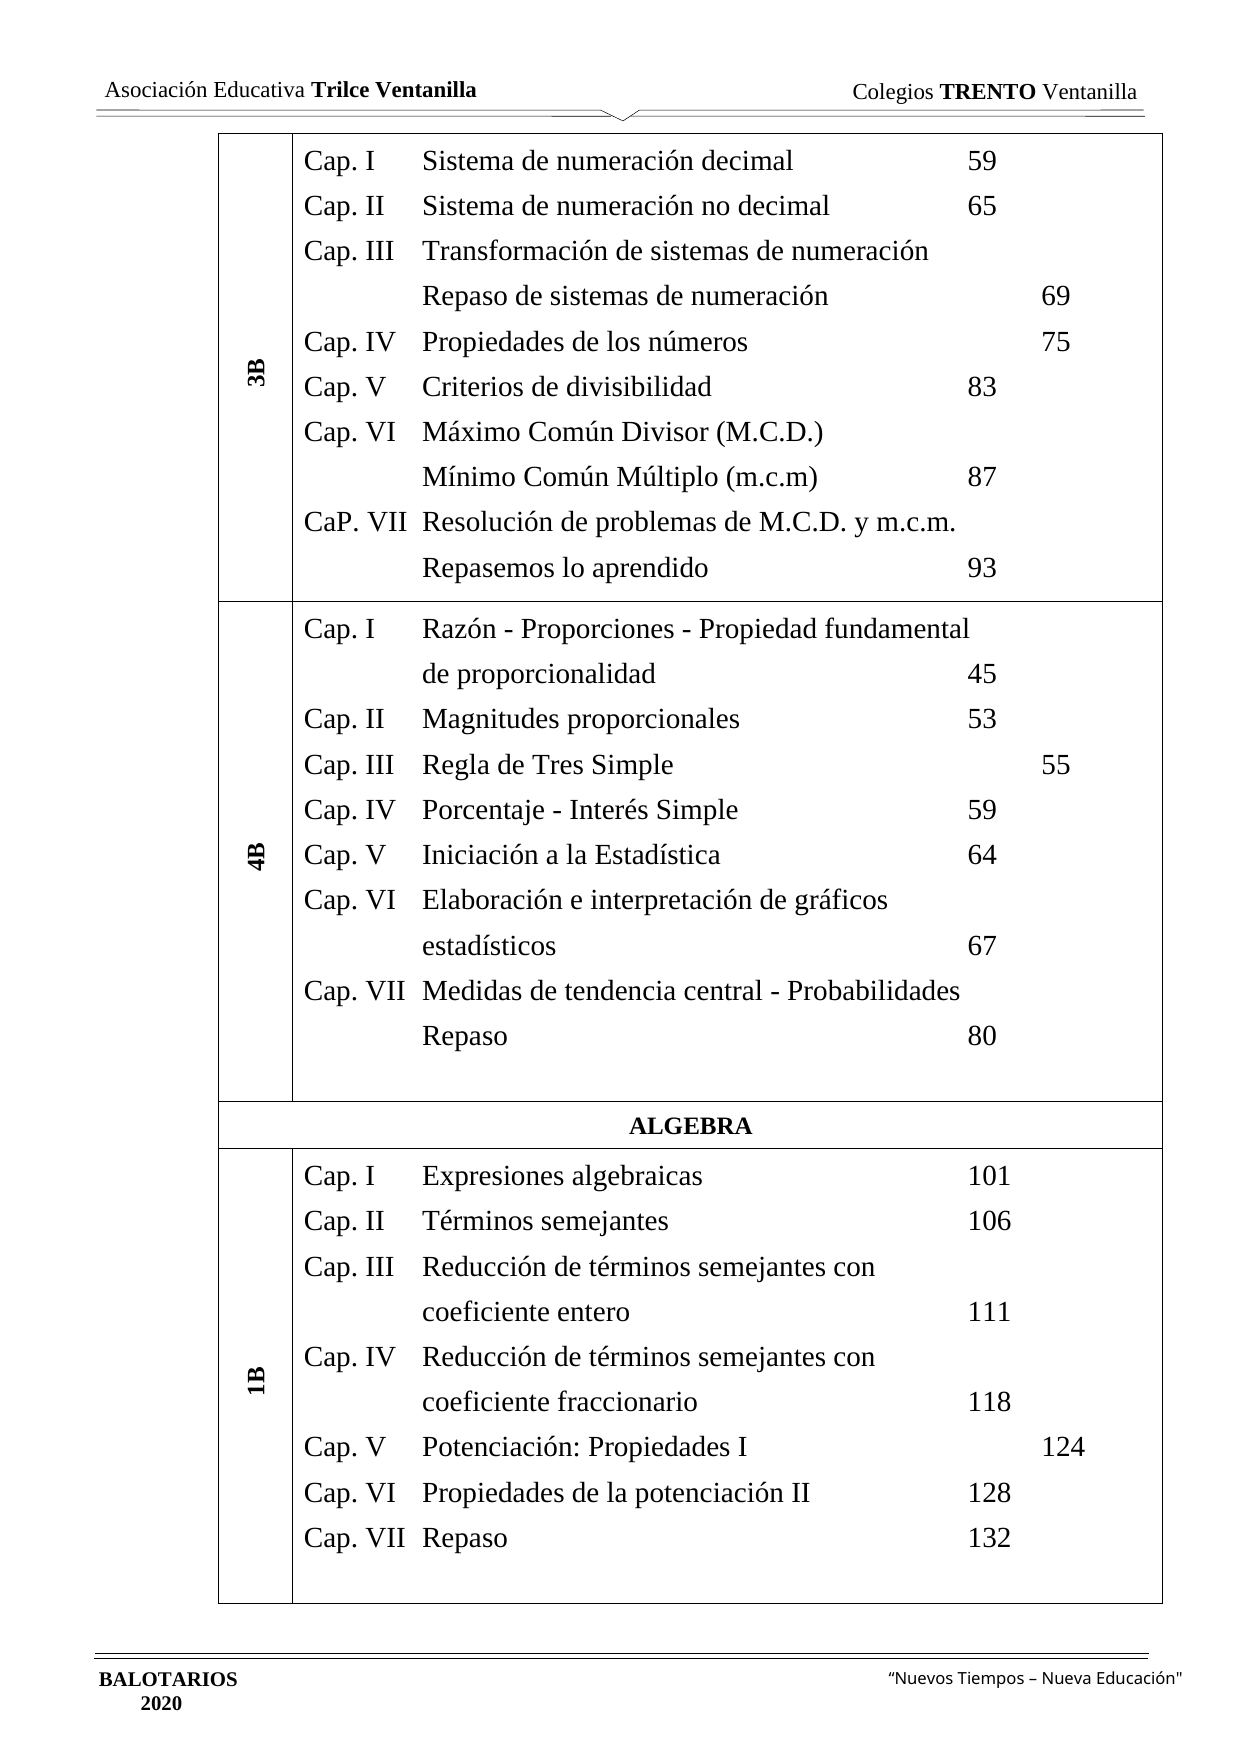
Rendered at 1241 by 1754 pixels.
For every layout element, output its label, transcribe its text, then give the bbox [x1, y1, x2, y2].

table_cell Cap. I Razón - Proporciones - Propiedad fundamental de proporcionalidad 45 Cap. II Magnitudes proporcionales 53 Cap. III Regla de Tres Simple 55 Cap. IV Porcentaje - Interés Simple 59 Cap. V Iniciación a la Estadística 64 Cap. VI Elaboración e interpretación de gráficos estadísticos 67 Cap. VII Medidas de tendencia central - Probabilidades Repaso 80 [293, 602, 1162, 1101]
table_cell Cap. I Expresiones algebraicas 101 Cap. II Términos semejantes 106 Cap. III Reducción de términos semejantes con coeficiente entero 111 Cap. IV Reducción de términos semejantes con coeficiente fraccionario 118 Cap. V Potenciación: Propiedades I 124 Cap. VI Propiedades de la potenciación II 128 Cap. VII Repaso 132 [293, 1149, 1162, 1603]
table_cell 3B [219, 134, 292, 601]
table_cell ALGEBRA [219, 1102, 1162, 1148]
table_cell Cap. I Sistema de numeración decimal 59 Cap. II Sistema de numeración no decimal 65 Cap. III Transformación de sistemas de numeración Repaso de sistemas de numeración 69 Cap. IV Propiedades de los números 75 Cap. V Criterios de divisibilidad 83 Cap. VI Máximo Común Divisor (M.C.D.) Mínimo Común Múltiplo (m.c.m) 87 CaP. VII Resolución de problemas de M.C.D. y m.c.m. Repasemos lo aprendido 93 [293, 134, 1162, 601]
table_cell 1B [219, 1149, 292, 1603]
table_cell 4B [219, 602, 292, 1101]
